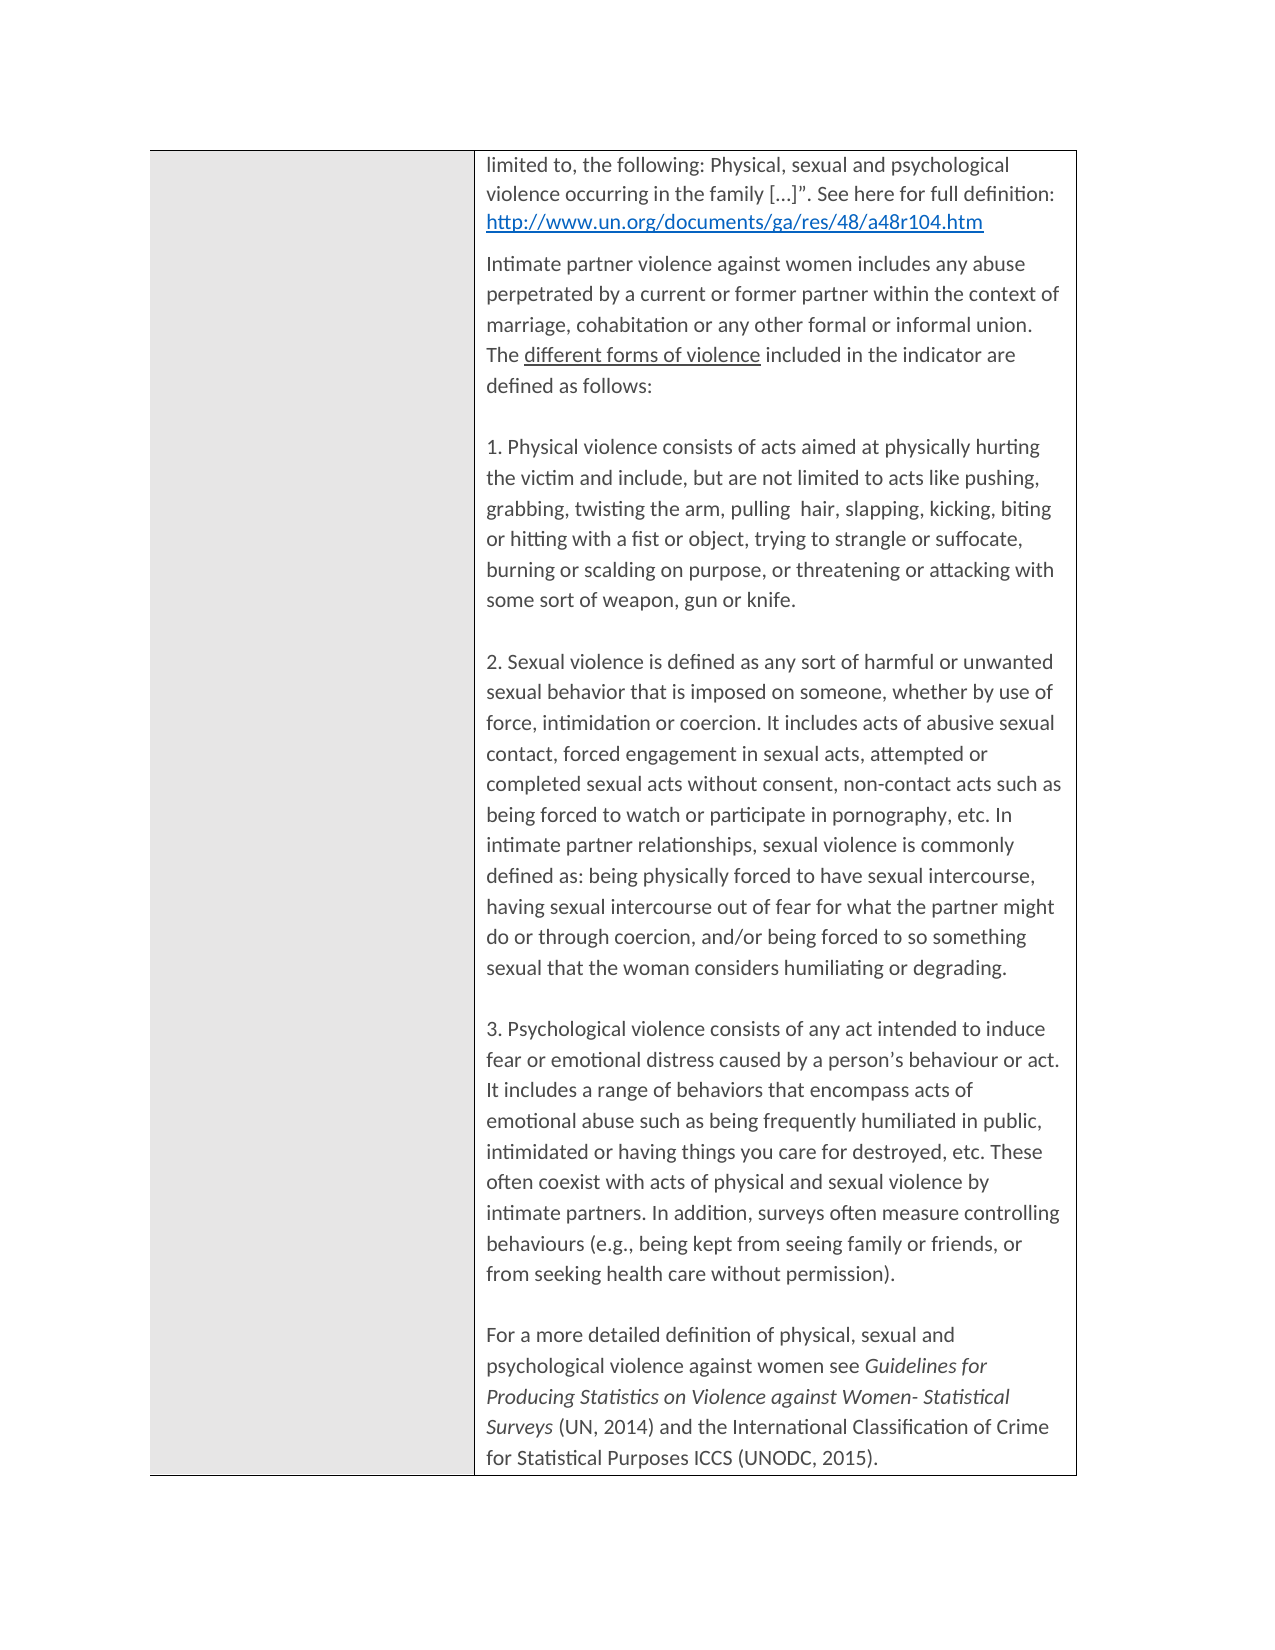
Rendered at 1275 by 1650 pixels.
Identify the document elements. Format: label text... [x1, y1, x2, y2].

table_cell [150, 151, 474, 1474]
